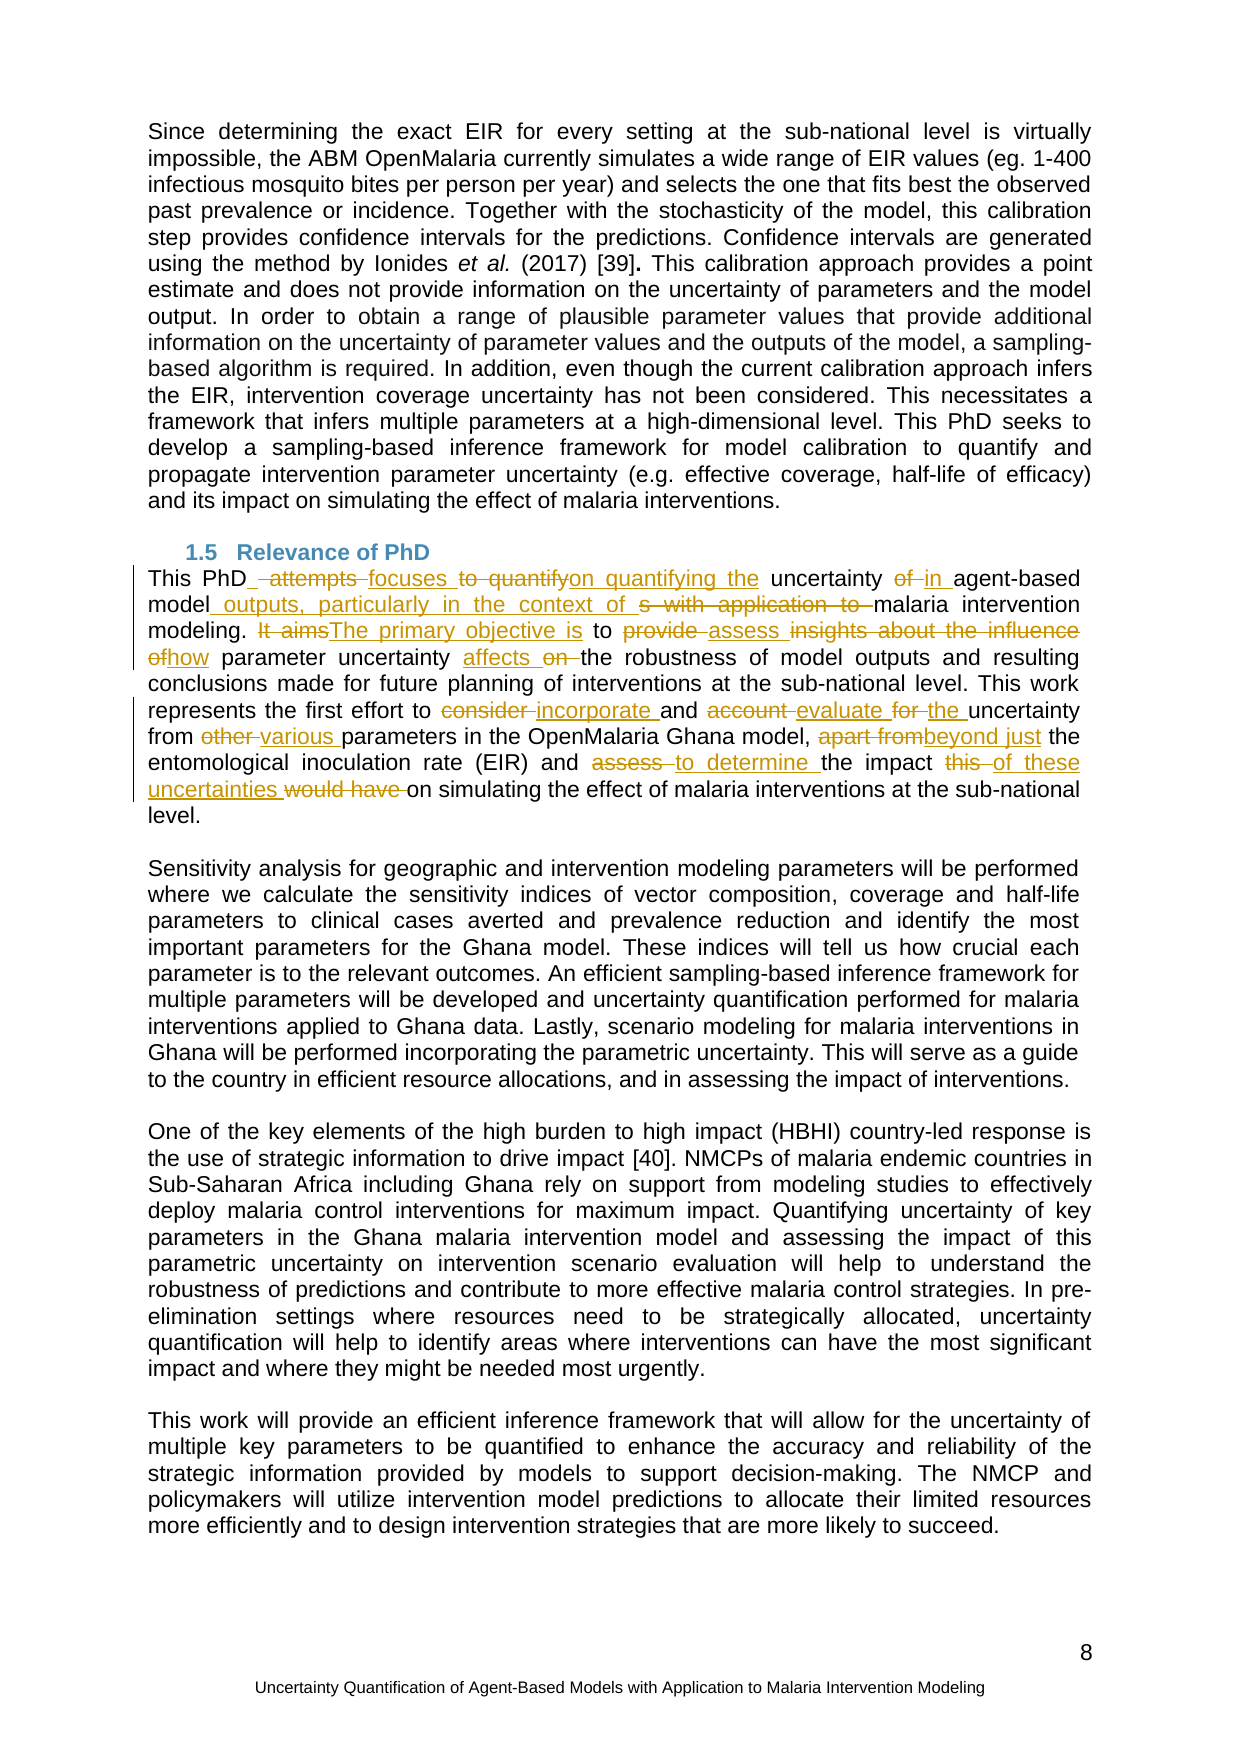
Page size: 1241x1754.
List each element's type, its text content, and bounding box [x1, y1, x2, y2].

text This work will provide an efficient inference framework that will allow for the uncertainty of multiple key parameters to be quantified to enhance the accuracy and reliability of the strategic information provided by models to support decision-making. The NMCP and policymakers will utilize intervention model predictions to allocate their limited resources more efficiently and to design intervention strategies that are more likely to succeed. [148, 1407, 1092, 1538]
text Since determining the exact EIR for every setting at the sub-national level is virtually impossible, the ABM OpenMalaria currently simulates a wide range of EIR values (eg. 1-400 infectious mosquito bites per person per year) and selects the one that fits best the observed past prevalence or incidence. Together with the stochasticity of the model, this calibration step provides confidence intervals for the predictions. Confidence intervals are generated using the method by Ionides et al. (2017) [39]. This calibration approach provides a point estimate and does not provide information on the uncertainty of parameters and the model output. In order to obtain a range of plausible parameter values that provide additional information on the uncertainty of parameter values and the outputs of the model, a sampling-based algorithm is required. In addition, even though the current calibration approach infers the EIR, intervention coverage uncertainty has not been considered. This necessitates a framework that infers multiple parameters at a high-dimensional level. This PhD seeks to develop a sampling-based inference framework for model calibration to quantify and propagate intervention parameter uncertainty (e.g. effective coverage, half-life of efficacy) and its impact on simulating the effect of malaria interventions. [148, 118, 1092, 513]
subtitle Relevance of PhD [185, 538, 1080, 565]
text Sensitivity analysis for geographic and intervention modeling parameters will be performed where we calculate the sensitivity indices of vector composition, coverage and half-life parameters to clinical cases averted and prevalence reduction and identify the most important parameters for the Ghana model. These indices will tell us how crucial each parameter is to the relevant outcomes. An efficient sampling-based inference framework for multiple parameters will be developed and uncertainty quantification performed for malaria interventions applied to Ghana data. Lastly, scenario modeling for malaria interventions in Ghana will be performed incorporating the parametric uncertainty. This will serve as a guide to the country in efficient resource allocations, and in assessing the impact of interventions. [148, 855, 1080, 1092]
text One of the key elements of the high burden to high impact (HBHI) country-led response is the use of strategic information to drive impact [40]. NMCPs of malaria endemic countries in Sub-Saharan Africa including Ghana rely on support from modeling studies to effectively deploy malaria control interventions for maximum impact. Quantifying uncertainty of key parameters in the Ghana malaria intervention model and assessing the impact of this parametric uncertainty on intervention scenario evaluation will help to understand the robustness of predictions and contribute to more effective malaria control strategies. In pre-elimination settings where resources need to be strategically allocated, uncertainty quantification will help to identify areas where interventions can have the most significant impact and where they might be needed most urgently. [148, 1118, 1092, 1382]
text This PhD uncertainty agent-based modelmalaria intervention modeling. to parameter uncertainty the robustness of model outputs and resulting conclusions made for future planning of interventions at the sub-national level. This work represents the first effort to and uncertainty from parameters in the OpenMalaria Ghana model, the entomological inoculation rate (EIR) and the impact on simulating the effect of malaria interventions at the sub-national level. [148, 565, 1080, 828]
